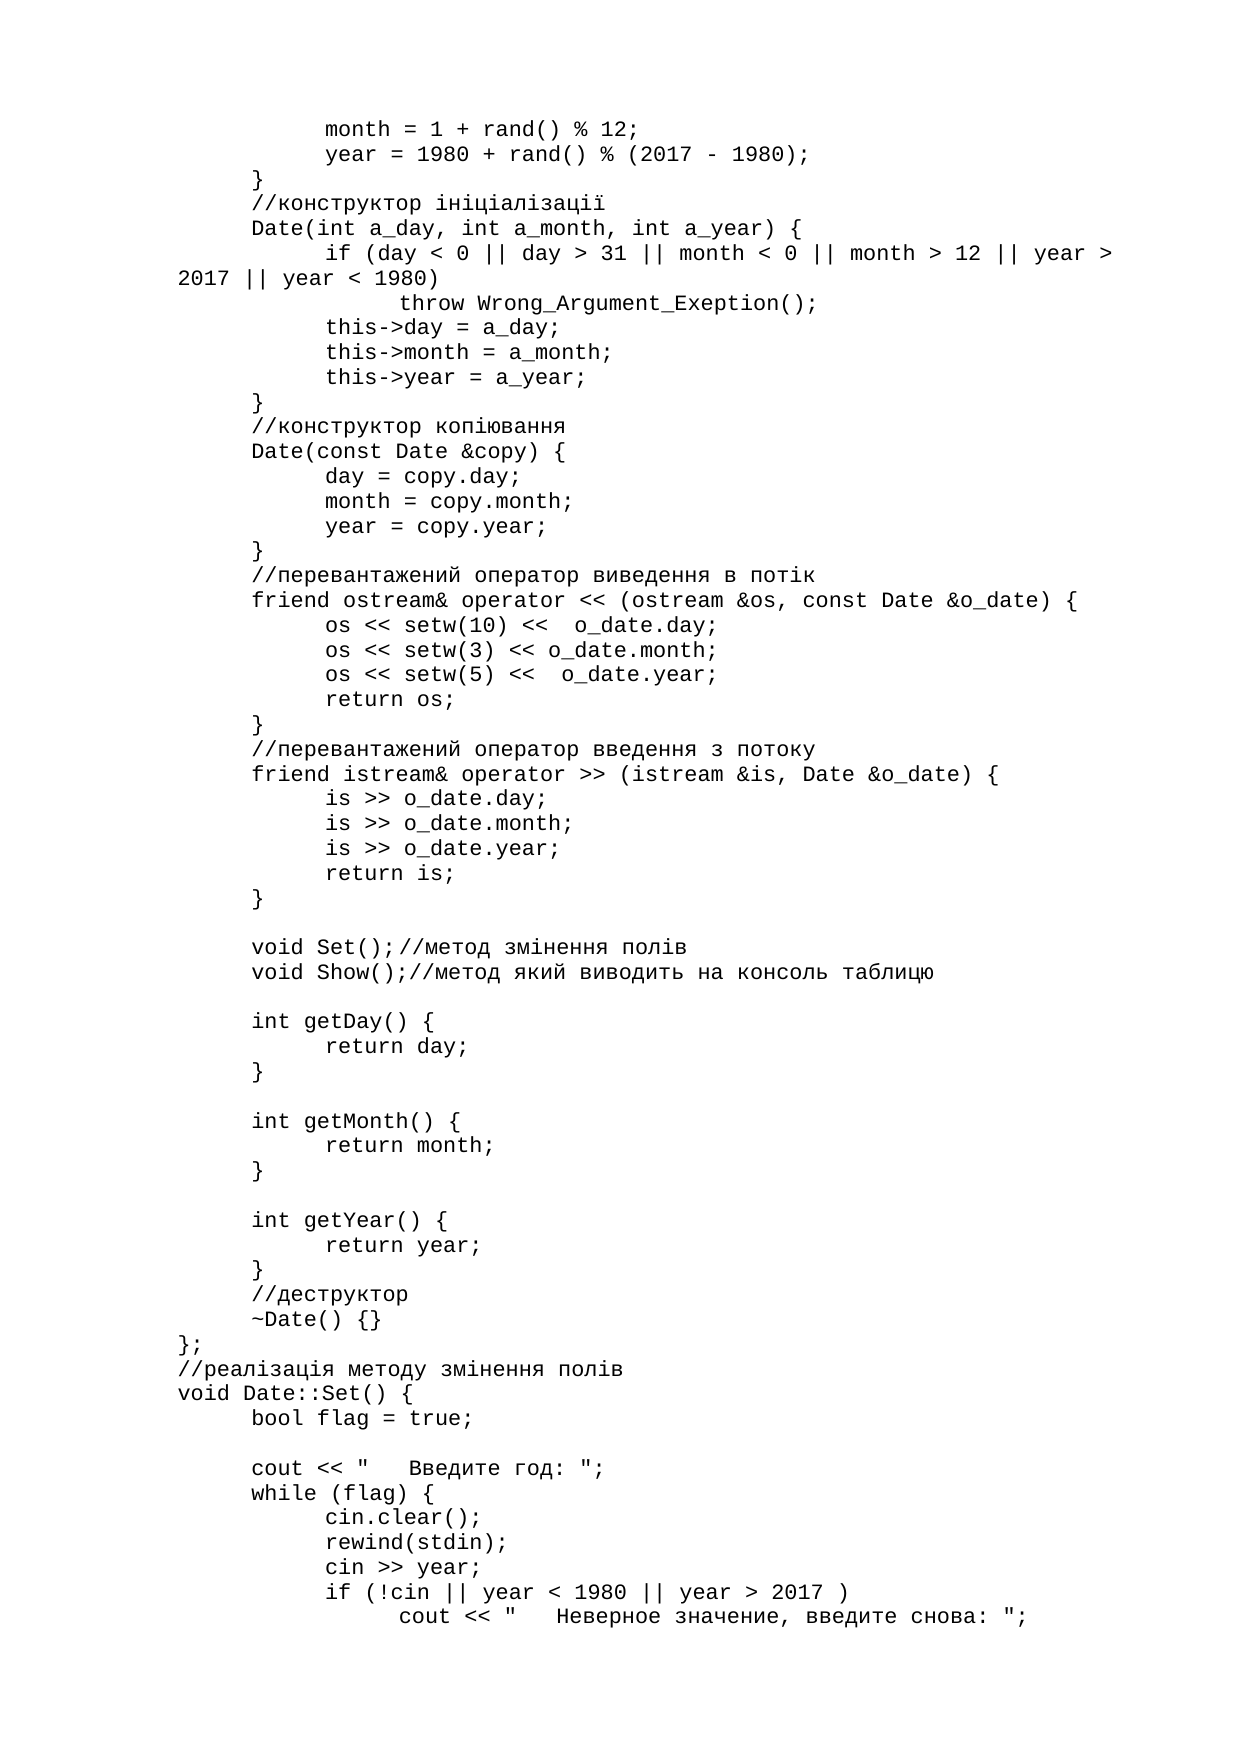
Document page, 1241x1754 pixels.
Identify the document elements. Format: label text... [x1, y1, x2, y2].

text //конструктор ініціалізації [177, 192, 1152, 217]
text //перевантажений оператор виведення в потік [177, 564, 1152, 589]
text is >> o_date.year; [177, 837, 1152, 862]
text throw Wrong_Argument_Exeption(); [177, 292, 1152, 316]
text Date(int a_day, int a_month, int a_year) { [177, 217, 1152, 242]
text friend istream& operator >> (istream &is, Date &o_date) { [177, 763, 1152, 787]
text int getMonth() { [177, 1110, 1152, 1134]
text is >> o_date.month; [177, 812, 1152, 837]
text bool flag = true; [177, 1407, 1152, 1432]
text return os; [177, 688, 1152, 713]
text cin >> year; [177, 1556, 1152, 1581]
text this->day = a_day; [177, 316, 1152, 341]
text this->month = a_month; [177, 341, 1152, 366]
text //конструктор копіювання [177, 416, 1152, 440]
text cout << " Введите год: "; [177, 1457, 1152, 1482]
text month = copy.month; [177, 490, 1152, 515]
text return day; [177, 1035, 1152, 1060]
text month = 1 + rand() % 12; [177, 118, 1152, 143]
text cout << " Неверное значение, введите снова: "; [177, 1606, 1152, 1630]
text return month; [177, 1134, 1152, 1159]
text this->year = a_year; [177, 366, 1152, 391]
text return is; [177, 862, 1152, 887]
text } [177, 168, 1152, 192]
text int getYear() { [177, 1209, 1152, 1234]
text }; [177, 1333, 1152, 1358]
text } [177, 1159, 1152, 1184]
text } [177, 391, 1152, 416]
text os << setw(3) << o_date.month; [177, 639, 1152, 663]
text while (flag) { [177, 1482, 1152, 1506]
text void Date::Set() { [177, 1382, 1152, 1407]
text void Show();//метод який виводить на консоль таблицю [177, 961, 1152, 986]
text if (day < 0 || day > 31 || month < 0 || month > 12 || year > 2017 || year < 1980) [177, 242, 1152, 292]
text ~Date() {} [177, 1308, 1152, 1333]
text is >> o_date.day; [177, 787, 1152, 812]
text } [177, 1258, 1152, 1283]
text //реалізація методу змінення полів [177, 1358, 1152, 1382]
text } [177, 887, 1152, 911]
text } [177, 713, 1152, 738]
text int getDay() { [177, 1011, 1152, 1035]
text friend ostream& operator << (ostream &os, const Date &o_date) { [177, 589, 1152, 614]
text //перевантажений оператор введення з потоку [177, 738, 1152, 763]
text void Set(); //метод змінення полів [177, 936, 1152, 961]
text } [177, 1060, 1152, 1085]
text Date(const Date &copy) { [177, 440, 1152, 465]
text year = copy.year; [177, 515, 1152, 539]
text os << setw(10) << o_date.day; [177, 614, 1152, 639]
text rewind(stdin); [177, 1531, 1152, 1556]
text //деструктор [177, 1283, 1152, 1308]
text os << setw(5) << o_date.year; [177, 663, 1152, 688]
text return year; [177, 1234, 1152, 1258]
text day = copy.day; [177, 465, 1152, 490]
text year = 1980 + rand() % (2017 - 1980); [177, 143, 1152, 168]
text } [177, 539, 1152, 564]
text if (!cin || year < 1980 || year > 2017 ) [177, 1581, 1152, 1606]
text cin.clear(); [177, 1506, 1152, 1531]
